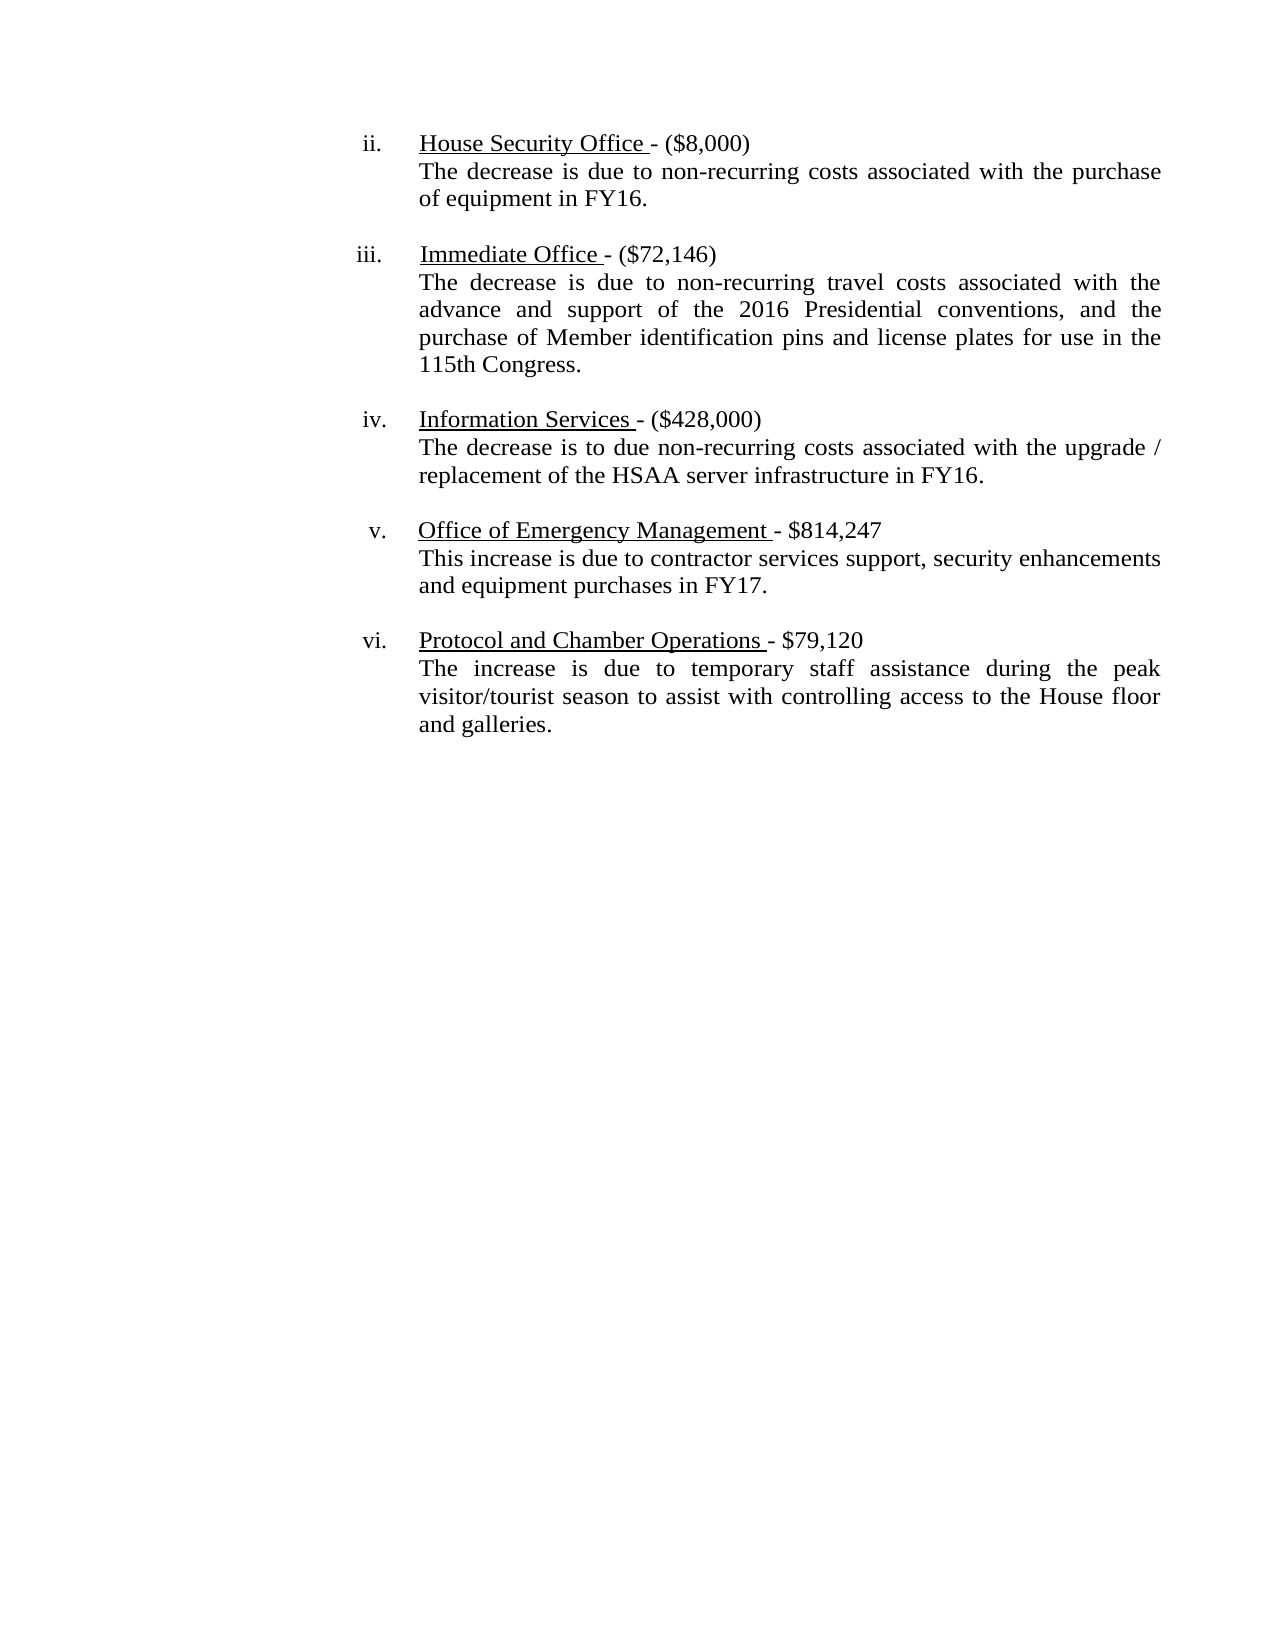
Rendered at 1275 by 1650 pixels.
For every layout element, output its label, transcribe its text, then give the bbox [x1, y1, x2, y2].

text The decrease is due to non-recurring travel costs associated with the advance and support of the 2016 Presidential conventions, and the purchase of Member identification pins and license plates for use in the 115th Congress. [419, 267, 1163, 378]
text The decrease is due to non-recurring costs associated with the purchase of equipment in FY16. [419, 157, 1163, 212]
list Protocol and Chamber Operations - $79,120 [362, 627, 1173, 654]
text The decrease is to due non-recurring costs associated with the upgrade / replacement of the HSAA server infrastructure in FY16. [419, 433, 1163, 488]
list House Security Office - ($8,000) [362, 129, 1173, 157]
list Information Services - ($428,000) [362, 406, 1173, 433]
list Office of Emergency Management - $814,247 [369, 516, 1173, 544]
list Immediate Office - ($72,146) [356, 240, 1173, 267]
text The increase is due to temporary staff assistance during the peak visitor/tourist season to assist with controlling access to the House floor and galleries. [419, 654, 1163, 737]
text This increase is due to contractor services support, security enhancements and equipment purchases in FY17. [419, 544, 1163, 599]
